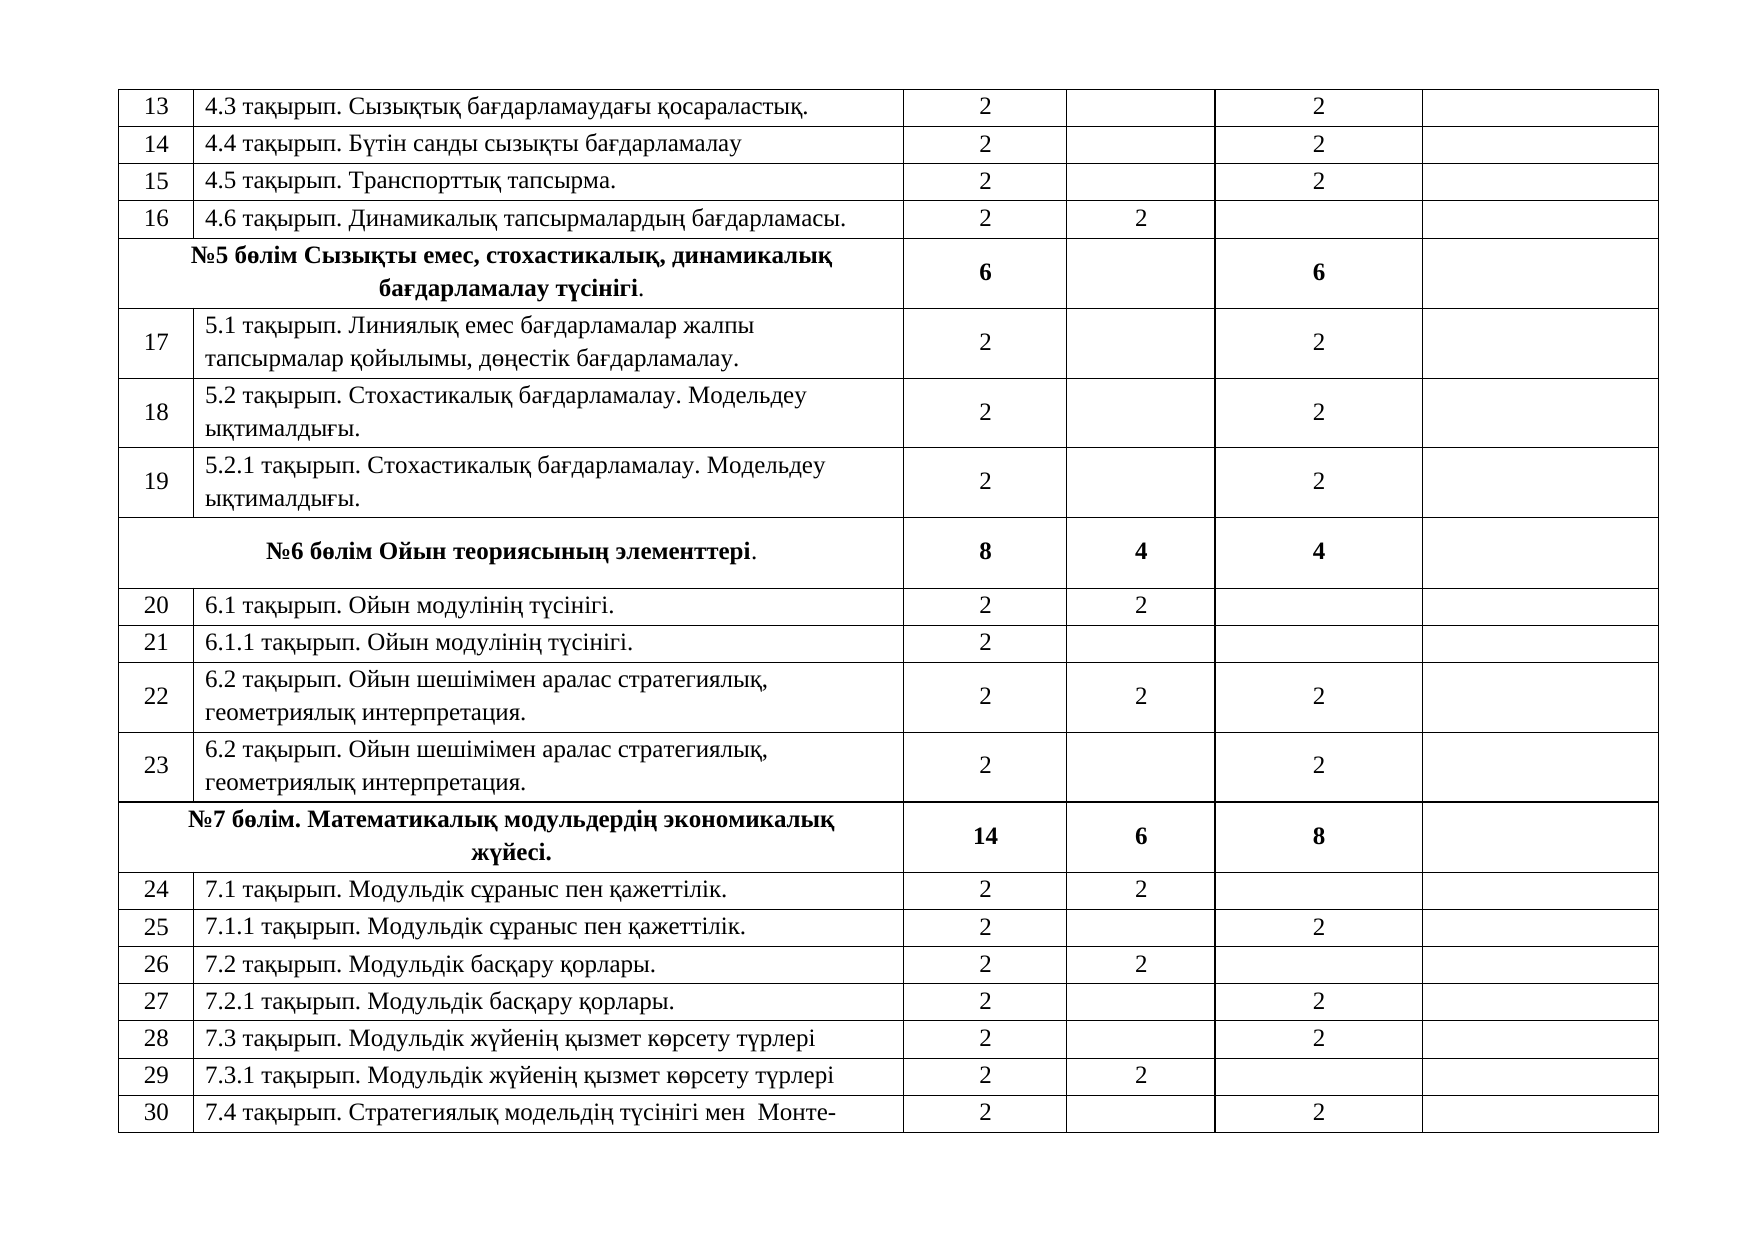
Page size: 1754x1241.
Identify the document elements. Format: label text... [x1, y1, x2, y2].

table_cell [1423, 127, 1658, 163]
table_cell 2 [904, 1096, 1066, 1132]
table_cell 2 [1216, 379, 1422, 447]
table_cell 6.1 тақырып. Ойын модулінің түсінігі. [194, 589, 903, 624]
table_cell [1423, 626, 1658, 662]
table_cell [1067, 1096, 1214, 1132]
table_cell [1423, 201, 1658, 237]
table_cell 4 [1216, 518, 1422, 587]
table_cell [1423, 589, 1658, 624]
table_cell 4 [1067, 518, 1214, 587]
table_cell 2 [904, 164, 1066, 200]
table_cell [1423, 910, 1658, 946]
table_cell [1067, 984, 1214, 1020]
table_cell [1216, 947, 1422, 983]
table_cell [1423, 947, 1658, 983]
table_cell 24 [119, 873, 193, 909]
table_cell 2 [904, 90, 1066, 126]
table_cell [1423, 984, 1658, 1020]
table_cell 2 [904, 733, 1066, 801]
table_cell 7.1 тақырып. Модульдік сұраныс пен қажеттілік. [194, 873, 903, 909]
table_cell 2 [904, 448, 1066, 517]
table_cell [1423, 164, 1658, 200]
table_cell 2 [1067, 589, 1214, 624]
table_cell [1067, 379, 1214, 447]
table_cell 2 [904, 379, 1066, 447]
table_cell 21 [119, 626, 193, 662]
table_cell 2 [1216, 984, 1422, 1020]
table_cell [1067, 626, 1214, 662]
table_cell [1423, 518, 1658, 587]
table_cell [1216, 589, 1422, 624]
table_cell [1423, 239, 1658, 308]
table_cell 7.2.1 тақырып. Модульдік басқару қорлары. [194, 984, 903, 1020]
table_cell 7.1.1 тақырып. Модульдік сұраныс пен қажеттілік. [194, 910, 903, 946]
table_cell [1067, 910, 1214, 946]
table_cell 2 [904, 201, 1066, 237]
table_cell [1423, 873, 1658, 909]
table_cell 2 [904, 589, 1066, 624]
table_cell [1423, 448, 1658, 517]
table_cell [1067, 733, 1214, 801]
table_cell [1423, 90, 1658, 126]
table_cell 2 [1067, 201, 1214, 237]
table_cell [1423, 803, 1658, 872]
table_cell 6 [1067, 803, 1214, 872]
table_cell 2 [1067, 1059, 1214, 1095]
table_cell 2 [1067, 947, 1214, 983]
table_cell [1423, 379, 1658, 447]
table_cell 2 [1067, 873, 1214, 909]
table_cell [1216, 1059, 1422, 1095]
table_cell 7.3.1 тақырып. Модульдік жүйенің қызмет көрсету түрлері [194, 1059, 903, 1095]
table_cell [1216, 626, 1422, 662]
table_cell 18 [119, 379, 193, 447]
table_cell 2 [1216, 309, 1422, 377]
table_cell 2 [1216, 733, 1422, 801]
table_cell 25 [119, 910, 193, 946]
table_cell №7 бөлім. Математикалық модульдердің экономикалық жүйесі. [119, 803, 903, 872]
table_cell 2 [1216, 127, 1422, 163]
table_cell 23 [119, 733, 193, 801]
table_cell 28 [119, 1021, 193, 1058]
table_cell 26 [119, 947, 193, 983]
table_cell 8 [1216, 803, 1422, 872]
table_cell №5 бөлім Сызықты емес, стохастикалық, динамикалық бағдарламалау түсінігі. [119, 239, 903, 308]
table_cell 2 [1216, 1021, 1422, 1058]
table_cell 19 [119, 448, 193, 517]
table_cell [1067, 239, 1214, 308]
table_cell №6 бөлім Ойын теориясының элементтері. [119, 518, 903, 587]
table_cell 6.1.1 тақырып. Ойын модулінің түсінігі. [194, 626, 903, 662]
table_cell 5.2.1 тақырып. Стохастикалық бағдарламалау. Модельдеу ықтималдығы. [194, 448, 903, 517]
table_cell 2 [904, 1059, 1066, 1095]
table_cell 15 [119, 164, 193, 200]
table_cell 2 [904, 947, 1066, 983]
table_cell 4.3 тақырып. Сызықтық бағдарламаудағы қосараластық. [194, 90, 903, 126]
table_cell 5.1 тақырып. Линиялық емес бағдарламалар жалпы тапсырмалар қойылымы, дөңестік бағдарламалау. [194, 309, 903, 377]
table_cell 2 [1216, 448, 1422, 517]
table_cell 4.5 тақырып. Транспорттық тапсырма. [194, 164, 903, 200]
table_cell [1216, 201, 1422, 237]
table_cell 17 [119, 309, 193, 377]
table_cell 2 [904, 626, 1066, 662]
table_cell [1216, 873, 1422, 909]
table_cell 2 [904, 127, 1066, 163]
table_cell [1067, 164, 1214, 200]
table_cell 2 [1216, 910, 1422, 946]
table_cell 13 [119, 90, 193, 126]
table_cell 6.2 тақырып. Ойын шешімімен аралас стратегиялық, геометриялық интерпретация. [194, 663, 903, 732]
table_cell 2 [1216, 663, 1422, 732]
table_cell 6 [1216, 239, 1422, 308]
table_cell 4.6 тақырып. Динамикалық тапсырмалардың бағдарламасы. [194, 201, 903, 237]
table_cell 2 [904, 984, 1066, 1020]
table_cell [1423, 1096, 1658, 1132]
table_cell [1067, 90, 1214, 126]
table_cell 30 [119, 1096, 193, 1132]
table_cell 14 [119, 127, 193, 163]
table_cell 14 [904, 803, 1066, 872]
table_cell [1423, 1021, 1658, 1058]
table_cell 2 [1067, 663, 1214, 732]
table_cell [1067, 1021, 1214, 1058]
table_cell 2 [904, 309, 1066, 377]
table_cell 2 [904, 910, 1066, 946]
table_cell 2 [1216, 1096, 1422, 1132]
table_cell 29 [119, 1059, 193, 1095]
table_cell [1067, 448, 1214, 517]
table_cell 5.2 тақырып. Стохастикалық бағдарламалау. Модельдеу ықтималдығы. [194, 379, 903, 447]
table_cell 2 [1216, 164, 1422, 200]
table_cell 2 [904, 1021, 1066, 1058]
table_cell [1067, 309, 1214, 377]
table_cell 6.2 тақырып. Ойын шешімімен аралас стратегиялық, геометриялық интерпретация. [194, 733, 903, 801]
table_cell 7.2 тақырып. Модульдік басқару қорлары. [194, 947, 903, 983]
table_cell 22 [119, 663, 193, 732]
table_cell 2 [904, 663, 1066, 732]
table_cell 2 [904, 873, 1066, 909]
table_cell 6 [904, 239, 1066, 308]
table_cell [1423, 309, 1658, 377]
table_cell 4.4 тақырып. Бүтін санды сызықты бағдарламалау [194, 127, 903, 163]
table_cell 2 [1216, 90, 1422, 126]
table_cell 27 [119, 984, 193, 1020]
table_cell [1423, 663, 1658, 732]
table_cell 7.3 тақырып. Модульдік жүйенің қызмет көрсету түрлері [194, 1021, 903, 1058]
table_cell [1067, 127, 1214, 163]
table_cell [1423, 1059, 1658, 1095]
table_cell 8 [904, 518, 1066, 587]
table_cell [1423, 733, 1658, 801]
table_cell 16 [119, 201, 193, 237]
table_cell 20 [119, 589, 193, 624]
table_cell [194, 1096, 903, 1132]
